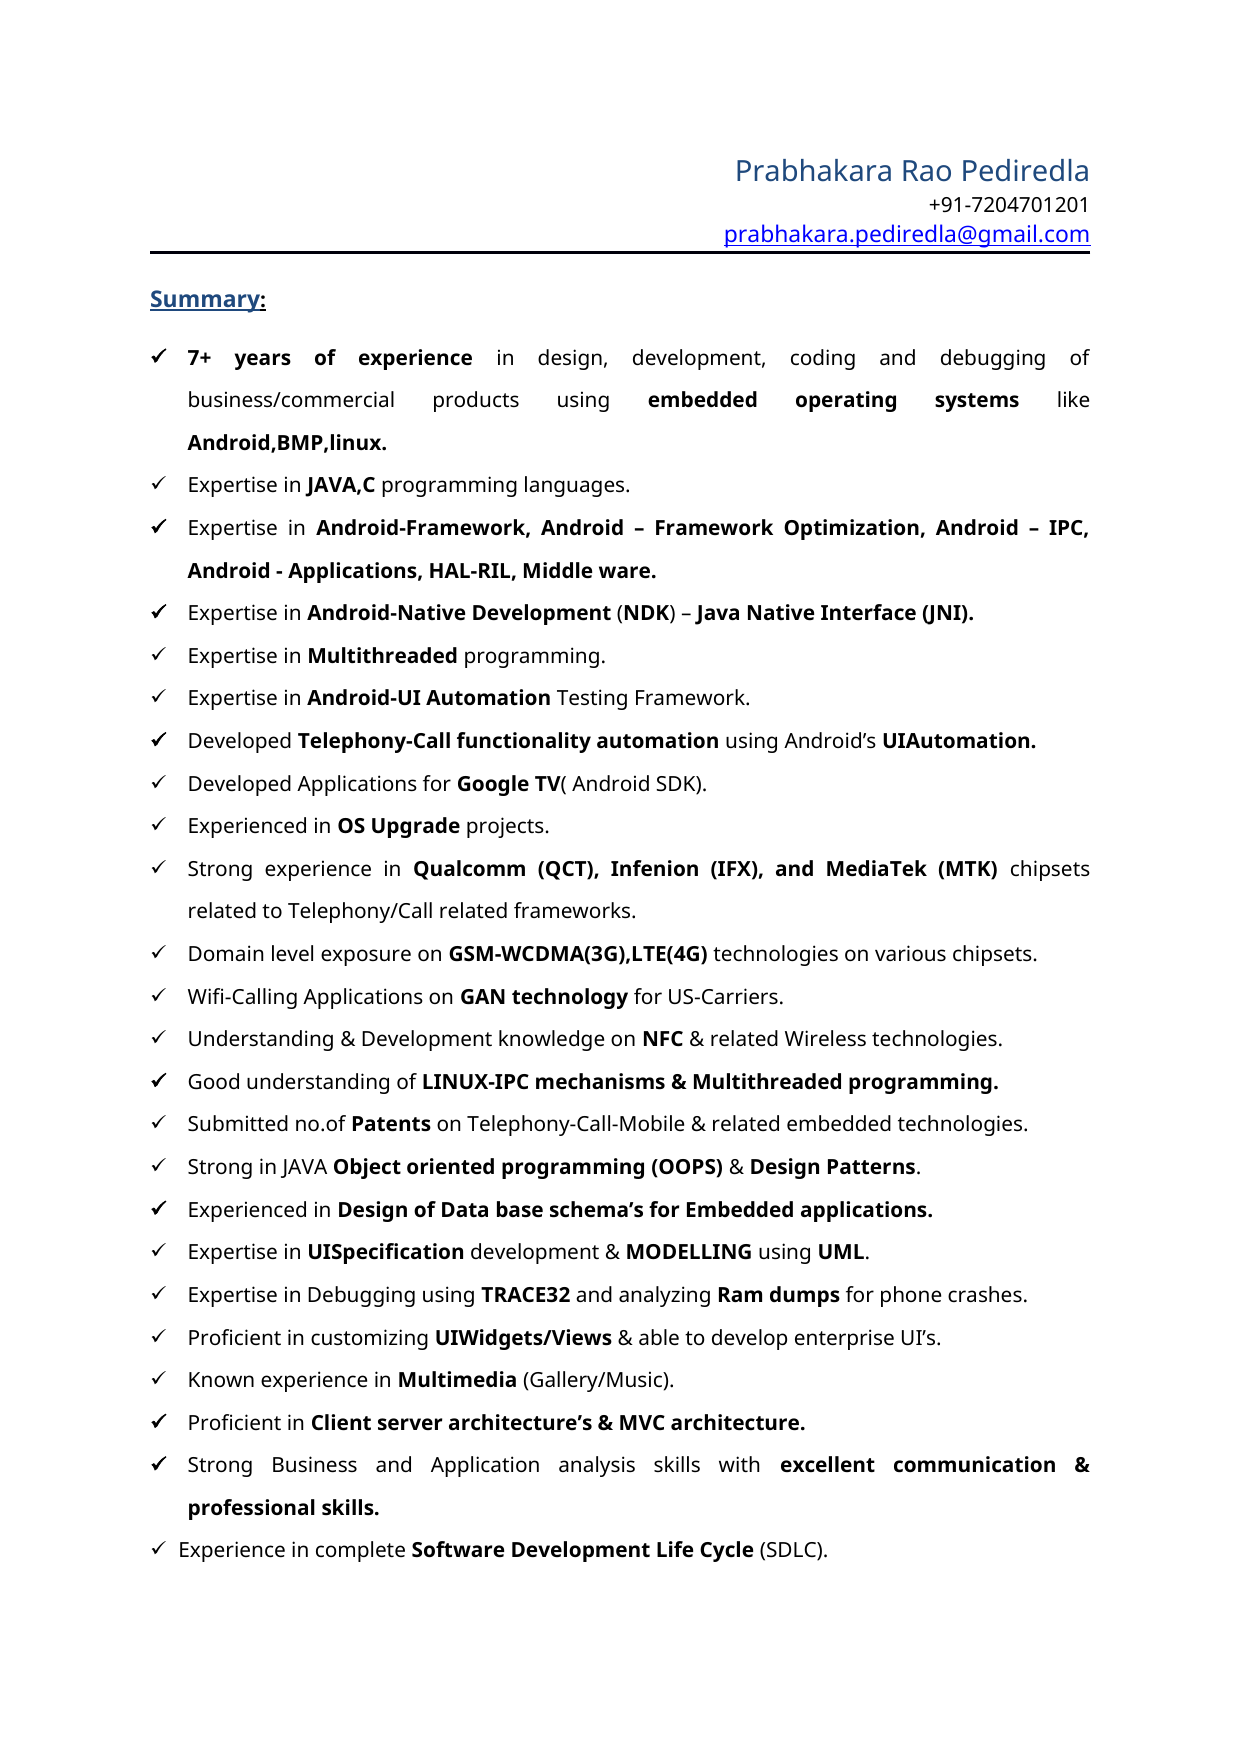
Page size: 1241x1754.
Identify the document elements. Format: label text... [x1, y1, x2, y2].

list Proficient in customizing UIWidgets/Views & able to develop enterprise UI’s. [150, 1323, 1090, 1351]
list Known experience in Multimedia (Gallery/Music). [150, 1365, 1090, 1394]
subtitle +91-7204701201 [450, 190, 1090, 218]
list Expertise in JAVA,C programming languages. [150, 471, 1090, 499]
title prabhakara.pediredla@gmail.com [150, 218, 1090, 251]
list Understanding & Development knowledge on NFC & related Wireless technologies. [150, 1024, 1090, 1053]
list Wifi-Calling Applications on GAN technology for US-Carriers. [150, 982, 1090, 1010]
list Strong experience in Qualcomm (QCT), Infenion (IFX), and MediaTek (MTK) chipsets related to Telephony/Call related frameworks. [150, 854, 1090, 925]
list Domain level exposure on GSM-WCDMA(3G),LTE(4G) technologies on various chipsets. [150, 939, 1090, 968]
subtitle Summary: [150, 283, 1090, 314]
list Good understanding of LINUX-IPC mechanisms & Multithreaded programming. [150, 1067, 1090, 1095]
list Expertise in Debugging using TRACE32 and analyzing Ram dumps for phone crashes. [150, 1280, 1090, 1308]
list Experienced in OS Upgrade projects. [150, 811, 1090, 840]
list Strong in JAVA Object oriented programming (OOPS) & Design Patterns. [150, 1152, 1090, 1181]
list Expertise in UISpecification development & MODELLING using UML. [150, 1237, 1090, 1266]
list Submitted no.of Patents on Telephony-Call-Mobile & related embedded technologies. [150, 1109, 1090, 1138]
list Strong Business and Application analysis skills with excellent communication & professional skills. [150, 1450, 1090, 1521]
list Experience in complete Software Development Life Cycle (SDLC). [150, 1536, 1090, 1564]
list Experienced in Design of Data base schema’s for Embedded applications. [150, 1195, 1090, 1223]
list Expertise in Multithreaded programming. [150, 641, 1090, 669]
list 7+ years of experience in design, development, coding and debugging of business/commercial products using embedded operating systems like Android,BMP,linux. [150, 343, 1090, 456]
list Proficient in Client server architecture’s & MVC architecture. [150, 1408, 1090, 1436]
list Developed Telephony-Call functionality automation using Android’s UIAutomation. [150, 726, 1090, 754]
subtitle Prabhakara Rao Pediredla [450, 150, 1090, 190]
list Expertise in Android-Native Development (NDK) – Java Native Interface (JNI). [150, 598, 1090, 627]
list Expertise in Android-UI Automation Testing Framework. [150, 683, 1090, 712]
list Expertise in Android-Framework, Android – Framework Optimization, Android – IPC, Android - Applications, HAL-RIL, Middle ware. [150, 513, 1090, 584]
list Developed Applications for Google TV( Android SDK). [150, 769, 1090, 797]
